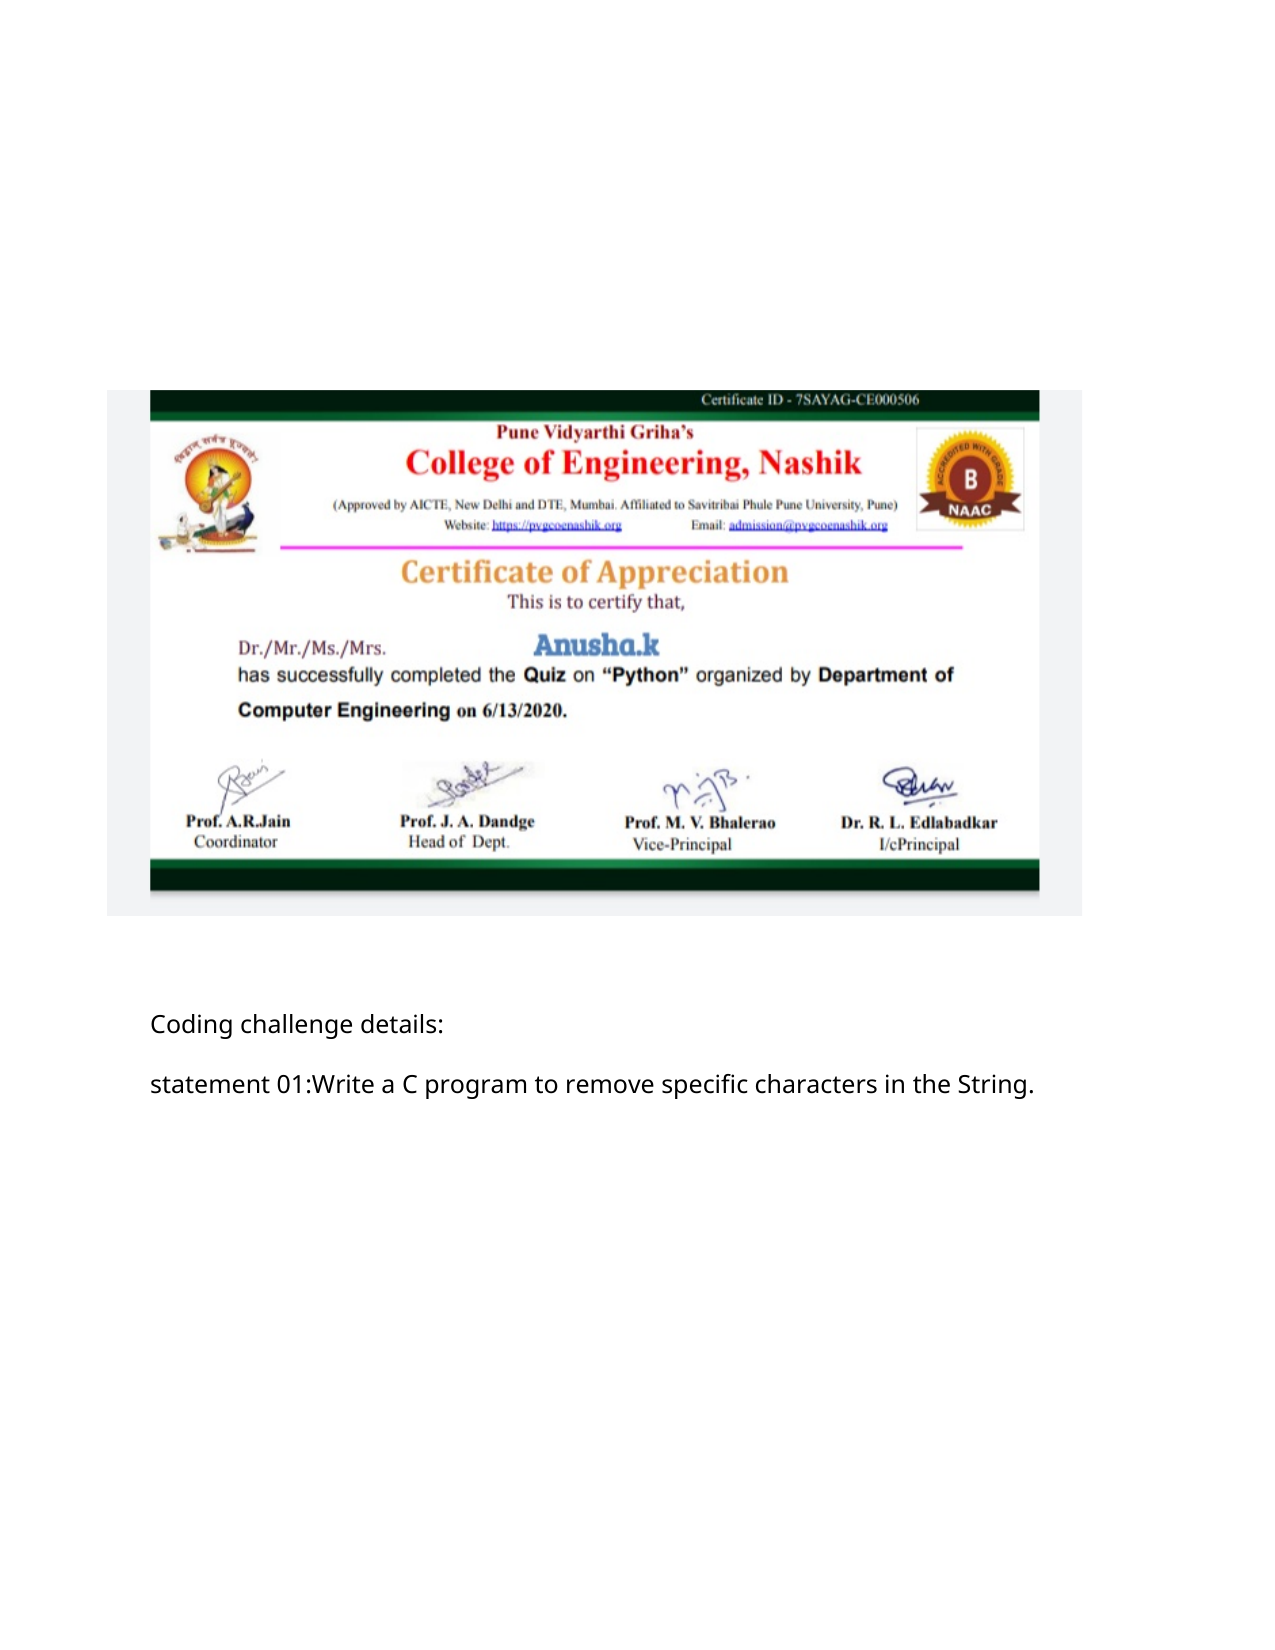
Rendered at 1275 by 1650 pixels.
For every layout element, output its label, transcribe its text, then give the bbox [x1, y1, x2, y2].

text statement 01:Write a C program to remove specific characters in the String. [150, 1066, 1125, 1101]
text Coding challenge details: [150, 1006, 1125, 1041]
picture [107, 390, 1083, 916]
